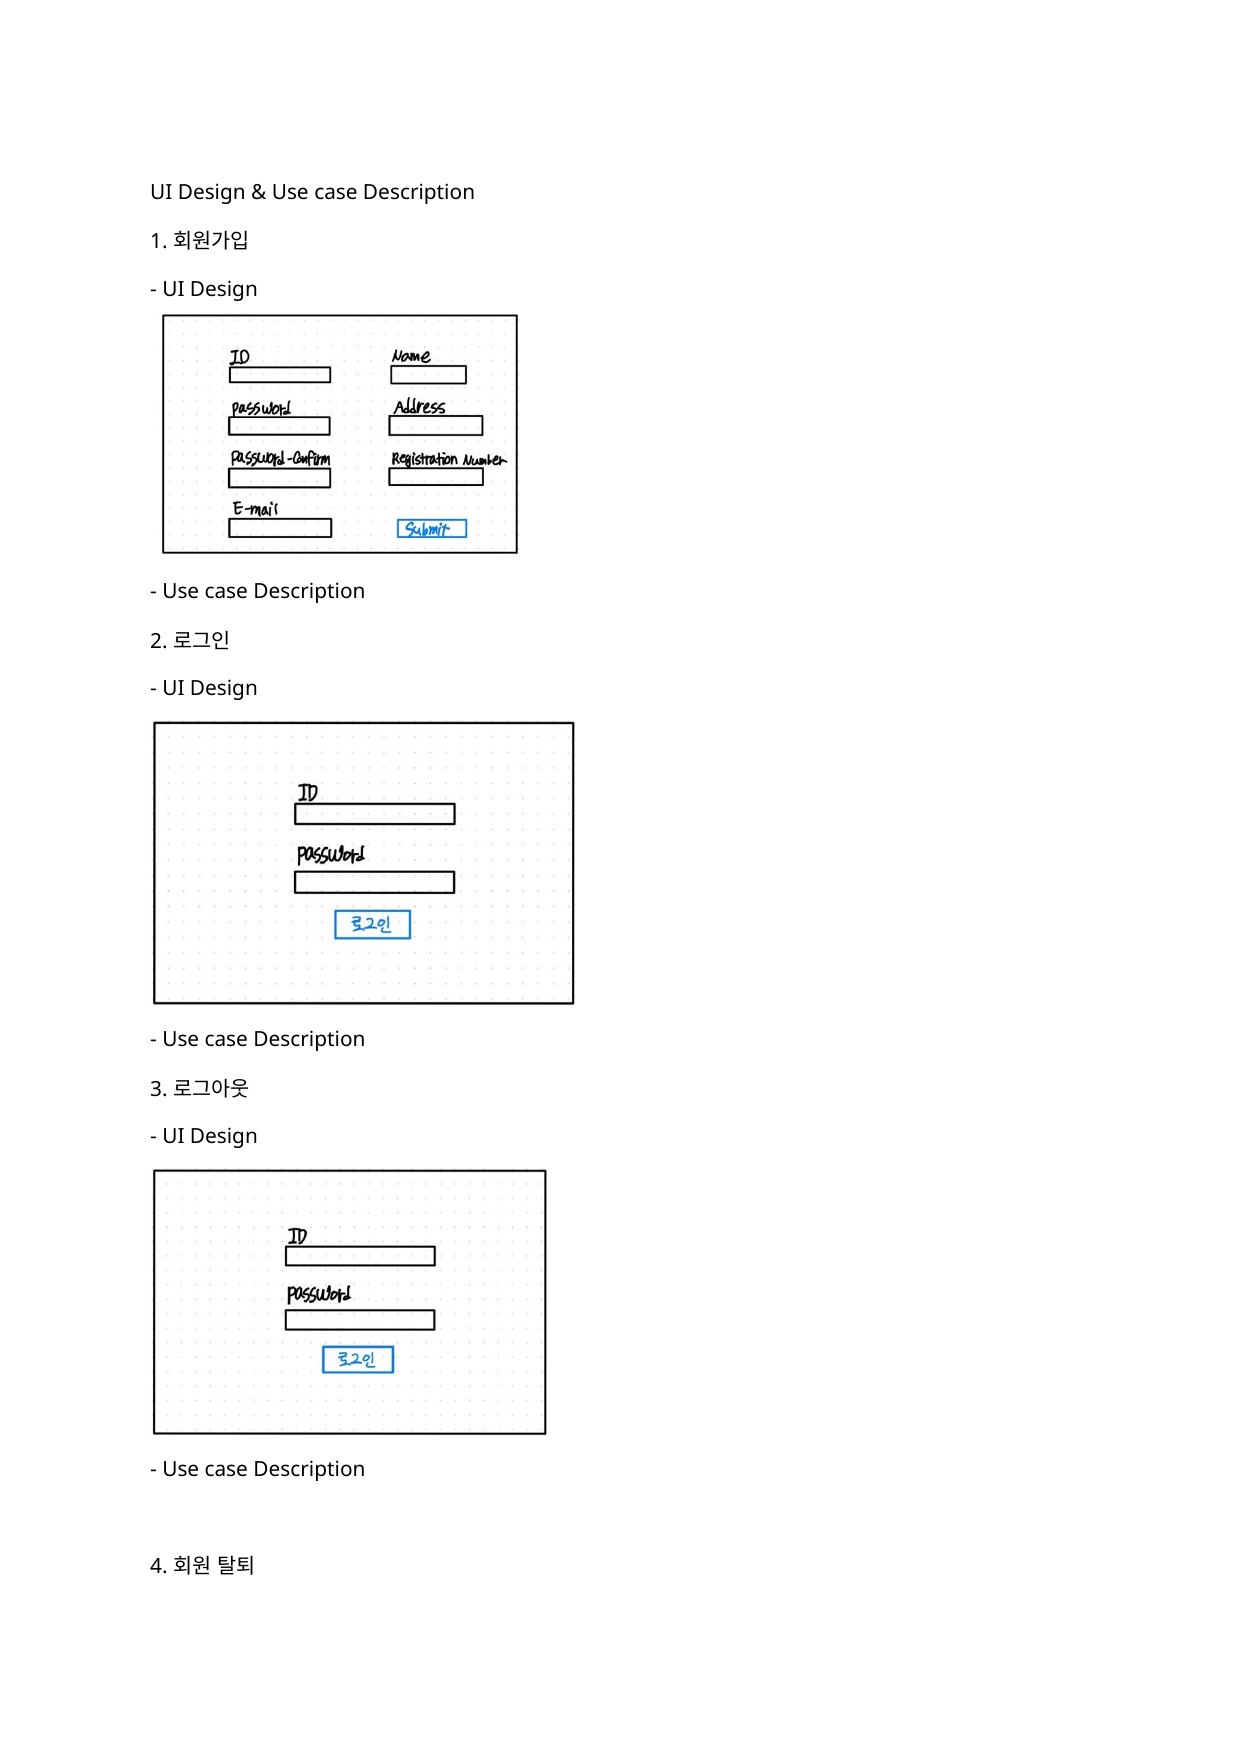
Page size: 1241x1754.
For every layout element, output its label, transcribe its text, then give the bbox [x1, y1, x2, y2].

picture [150, 720, 577, 1006]
text 3. 로그아웃 [150, 1072, 1090, 1102]
text - UI Design [150, 673, 1090, 702]
picture [157, 310, 520, 556]
text UI Design & Use case Description [150, 177, 1090, 206]
text - Use case Description [150, 1024, 1090, 1053]
text 4. 회원 탈퇴 [150, 1549, 1090, 1579]
text - UI Design [150, 274, 1090, 302]
text - UI Design [150, 1121, 1090, 1150]
text - Use case Description [150, 1454, 1090, 1483]
text 1. 회원가입 [150, 224, 1090, 255]
text 2. 로그인 [150, 624, 1090, 654]
picture [150, 1168, 549, 1436]
